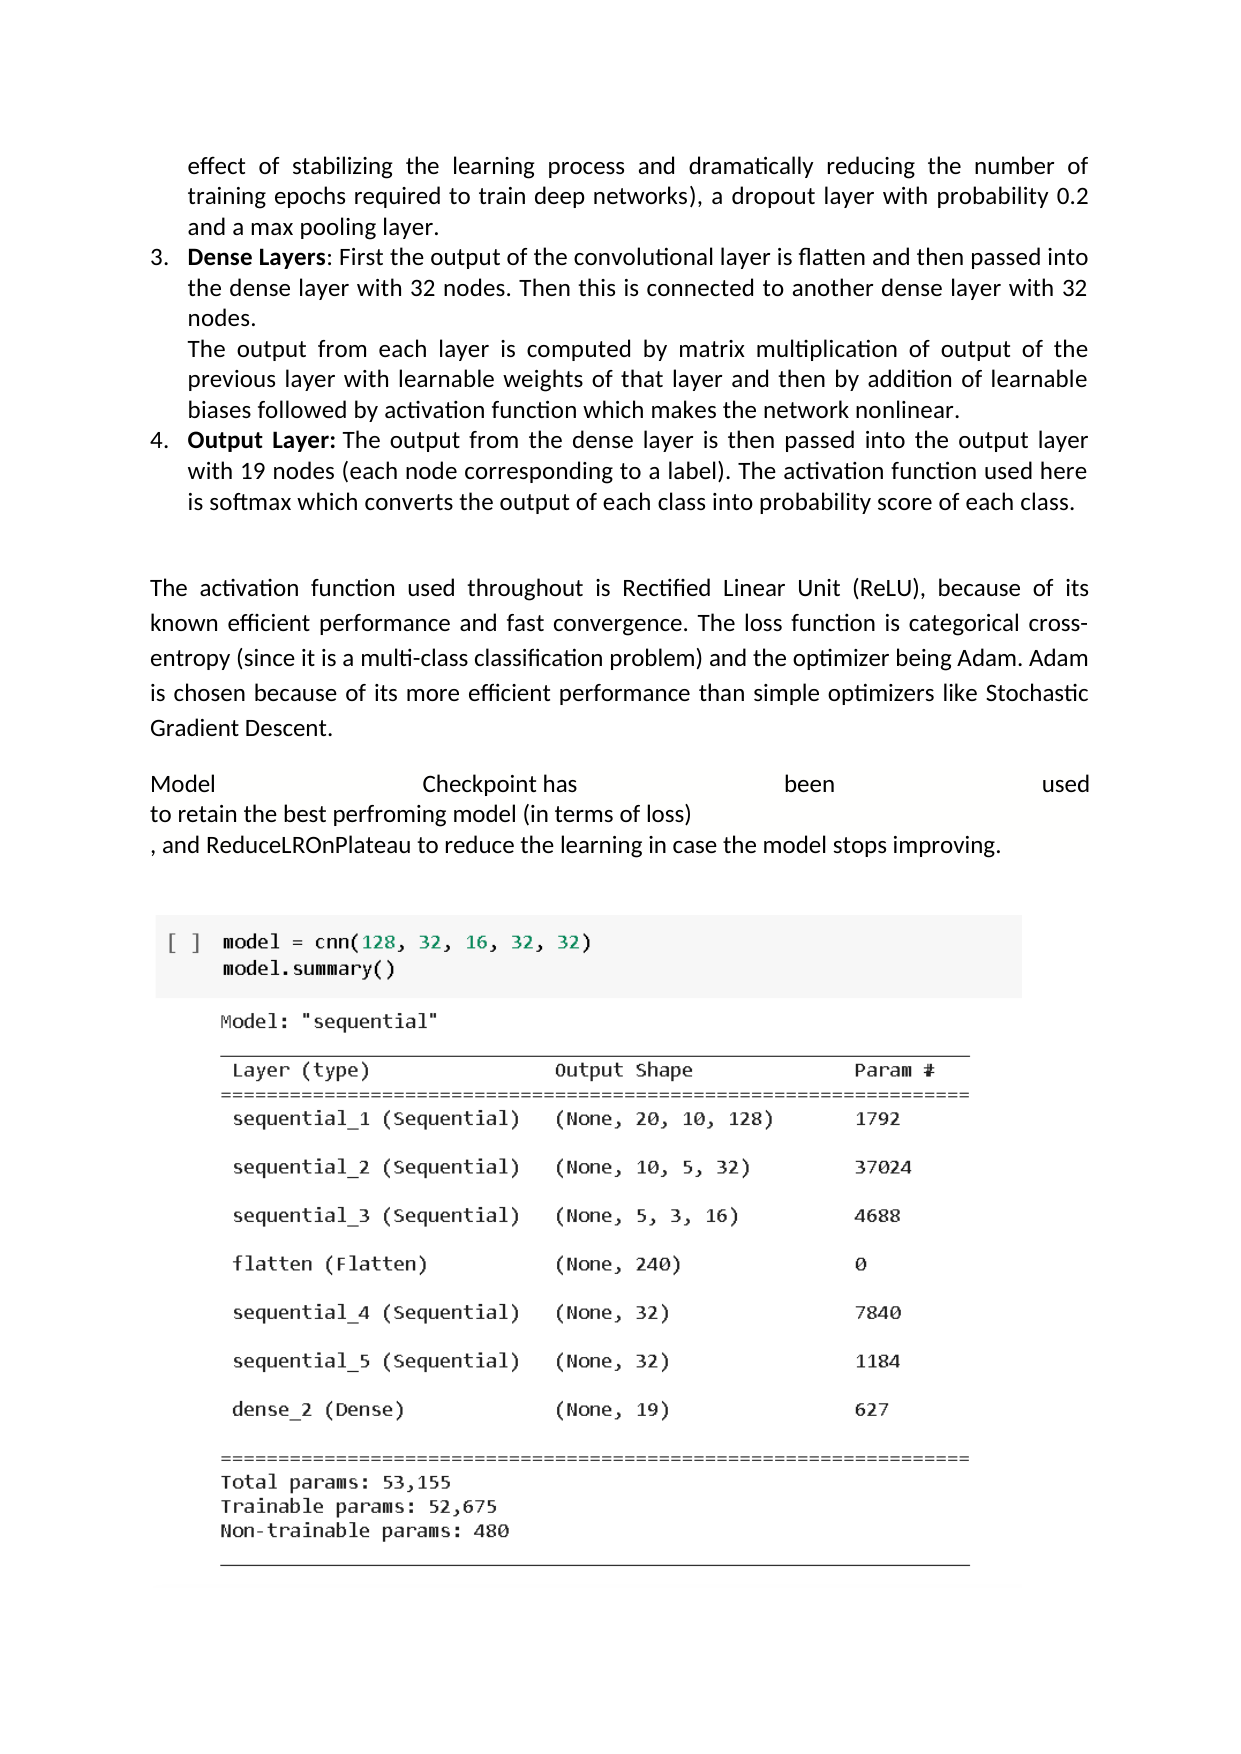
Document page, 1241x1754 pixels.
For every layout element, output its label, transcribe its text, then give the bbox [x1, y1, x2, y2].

text The activation function used throughout is Rectified Linear Unit (ReLU), because of its known efficient performance and fast convergence. The loss function is categorical cross-entropy (since it is a multi-class classification problem) and the optimizer being Adam. Adam is chosen because of its more efficient performance than simple optimizers like Stochastic Gradient Descent. [150, 572, 1090, 743]
text The output from each layer is computed by matrix multiplication of output of the previous layer with learnable weights of that layer and then by addition of learnable biases followed by activation function which makes the network nonlinear. [187, 333, 1090, 425]
list Output Layer: The output from the dense layer is then passed into the output layer with 19 nodes (each node corresponding to a label). The activation function used here is softmax which converts the output of each class into probability score of each class. [150, 425, 1090, 516]
picture [150, 915, 1022, 1588]
list Dense Layers: First the output of the convolutional layer is flatten and then passed into the dense layer with 32 nodes. Then this is connected to another dense layer with 32 nodes. [150, 242, 1090, 333]
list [150, 150, 1090, 242]
text Model Checkpoint has been used to retain the best perfroming model (in terms of loss) , and ReduceLROnPlateau to reduce the learning in case the model stops improving. [150, 768, 1090, 859]
